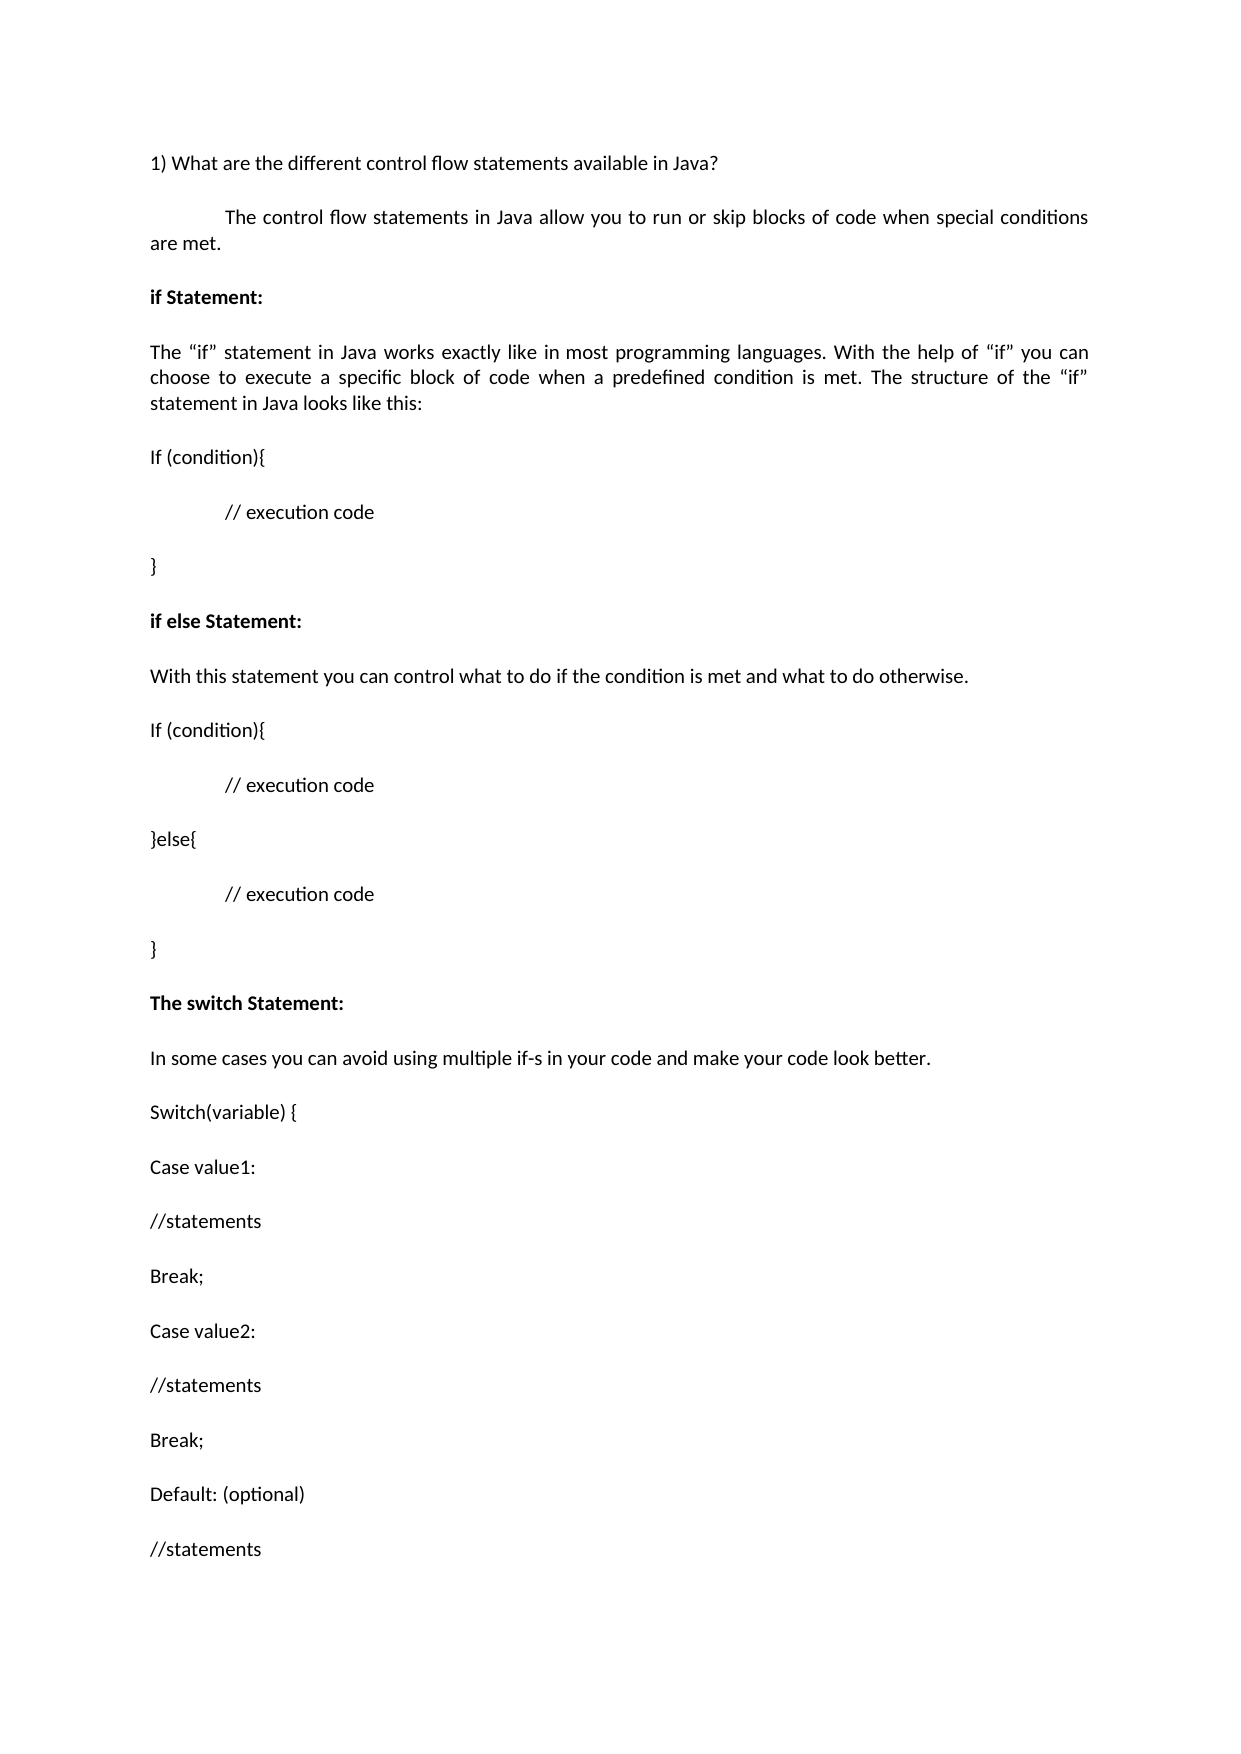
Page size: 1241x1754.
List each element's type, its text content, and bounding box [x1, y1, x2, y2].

text //statements [150, 1209, 1090, 1234]
text If (condition){ [150, 717, 1090, 743]
text 1) What are the different control flow statements available in Java? [150, 150, 1090, 175]
text The control flow statements in Java allow you to run or skip blocks of code when special conditions are met. [150, 204, 1090, 255]
text The switch Statement: [150, 990, 1090, 1016]
text Case value1: [150, 1154, 1090, 1179]
text Break; [150, 1427, 1090, 1452]
text Case value2: [150, 1318, 1090, 1343]
text } [150, 936, 1090, 961]
text Break; [150, 1263, 1090, 1289]
text // execution code [150, 881, 1090, 907]
text //statements [150, 1536, 1090, 1562]
text Default: (optional) [150, 1482, 1090, 1507]
text }else{ [150, 827, 1090, 852]
text //statements [150, 1372, 1090, 1398]
text } [150, 554, 1090, 579]
text // execution code [150, 772, 1090, 797]
text // execution code [150, 499, 1090, 524]
text With this statement you can control what to do if the condition is met and what to do otherwise. [150, 663, 1090, 688]
text In some cases you can avoid using multiple if-s in your code and make your code look better. [150, 1045, 1090, 1070]
text The “if” statement in Java works exactly like in most programming languages. With the help of “if” you can choose to execute a specific block of code when a predefined condition is met. The structure of the “if” statement in Java looks like this: [150, 339, 1090, 415]
text If (condition){ [150, 444, 1090, 470]
text if Statement: [150, 284, 1090, 310]
text if else Statement: [150, 608, 1090, 634]
text Switch(variable) { [150, 1099, 1090, 1125]
